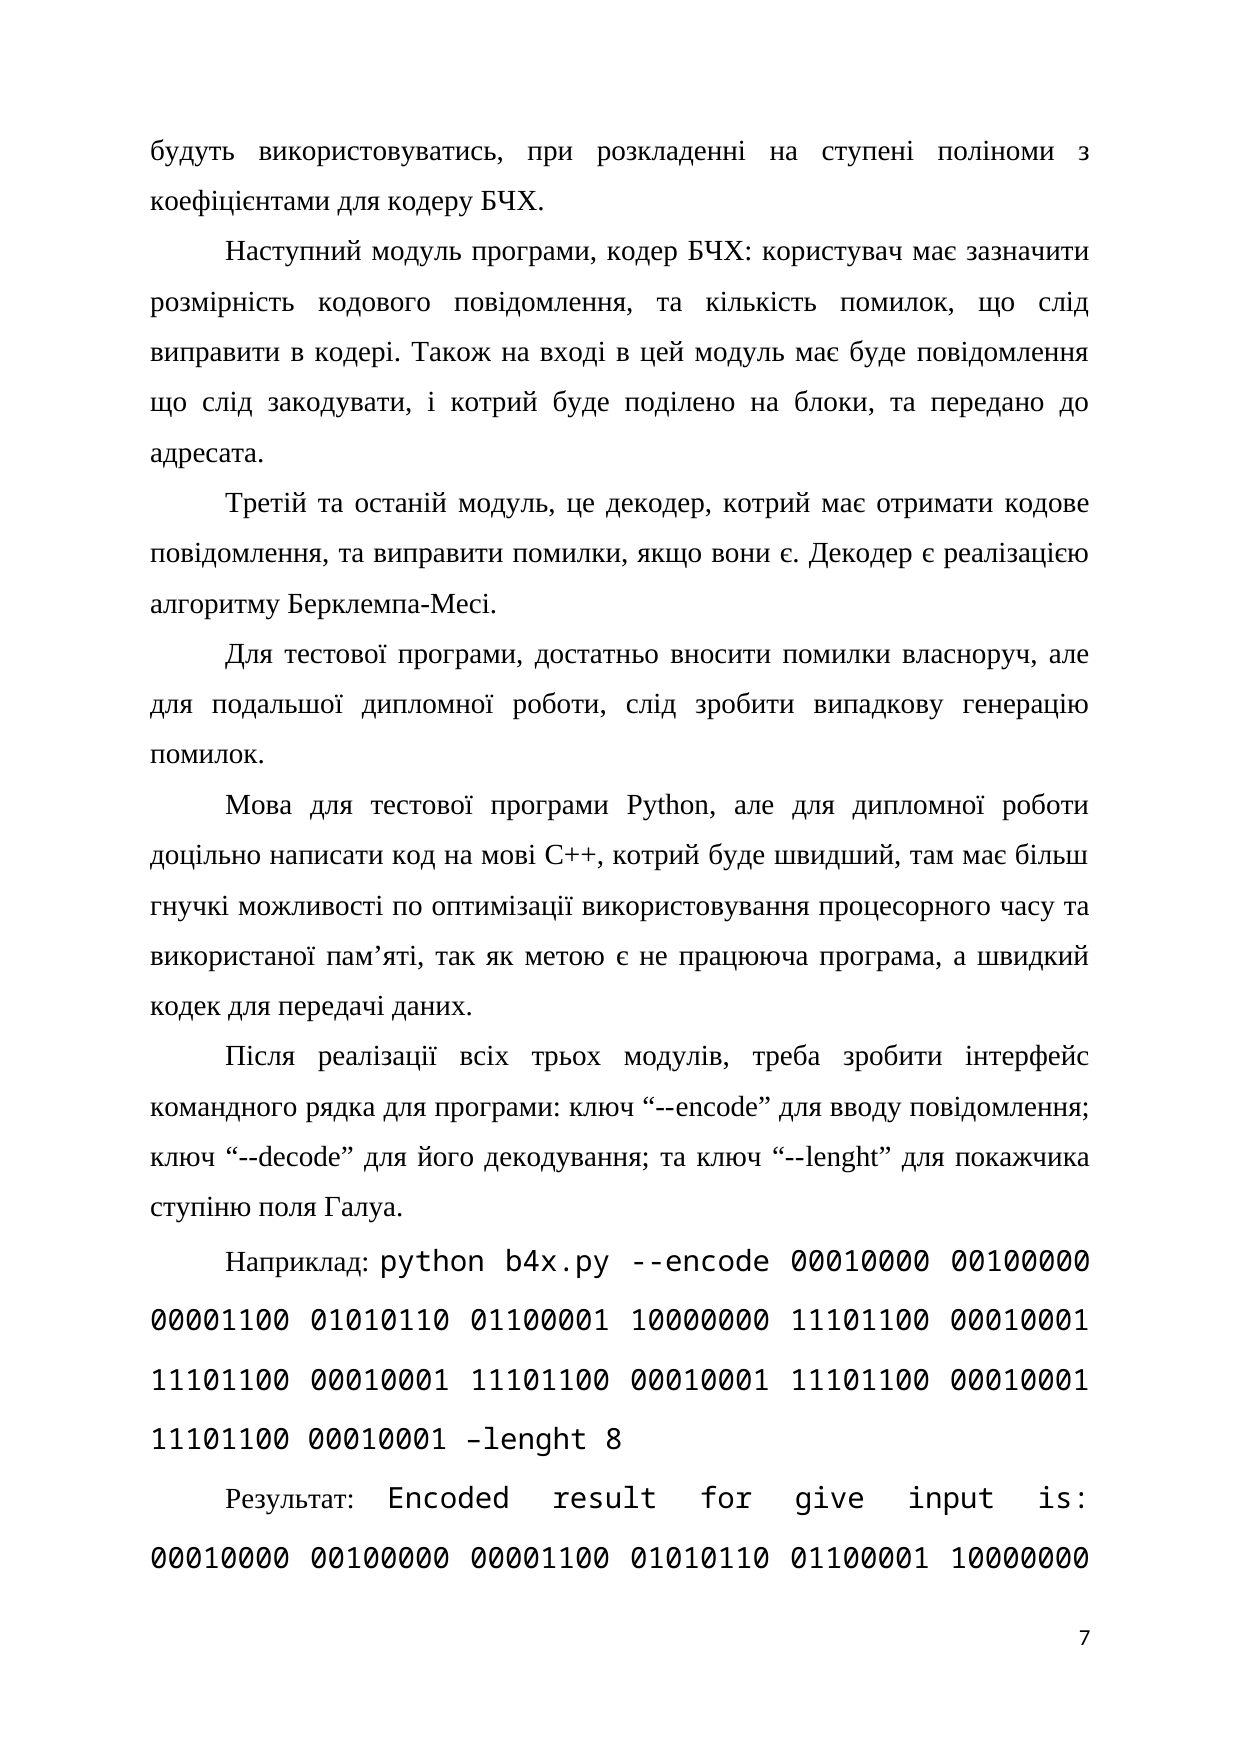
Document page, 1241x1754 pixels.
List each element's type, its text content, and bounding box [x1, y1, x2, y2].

text Мова для тестової програми Python, але для дипломної роботи доцільно написати код на мові C++, котрий буде швидший, там має більш гнучкі можливості по оптимізації використовування процесорного часу та використаної пам’яті, так як метою є не працююча програма, а швидкий кодек для передачі даних. [150, 787, 1090, 1022]
text Після реалізації всіх трьох модулів, треба зробити інтерфейс командного рядка для програми: ключ “--encode” для вводу повідомлення; ключ “--decode” для його декодування; та ключ “--lenght” для покажчика ступіню поля Галуа. [150, 1038, 1090, 1223]
text Наступний модуль програми, кодер БЧХ: користувач має зазначити розмірність кодового повідомлення, та кількість помилок, що слід виправити в кодері. Також на вході в цей модуль має буде повідомлення що слід закодувати, і котрий буде поділено на блоки, та передано до адресата. [150, 233, 1090, 468]
text Третій та останій модуль, це декодер, котрий має отримати кодове повідомлення, та виправити помилки, якщо вони є. Декодер є реалізацією алгоритму Берклемпа-Месі. [150, 485, 1090, 619]
text Для тестової програми, достатньо вносити помилки власноруч, але для подальшої дипломної роботи, слід зробити випадкову генерацію помилок. [150, 636, 1090, 770]
text Наприклад: python b4x.py --encode 00010000 00100000 00001100 01010110 01100001 10000000 11101100 00010001 11101100 00010001 11101100 00010001 11101100 00010001 11101100 00010001 –lenght 8 [150, 1240, 1090, 1458]
